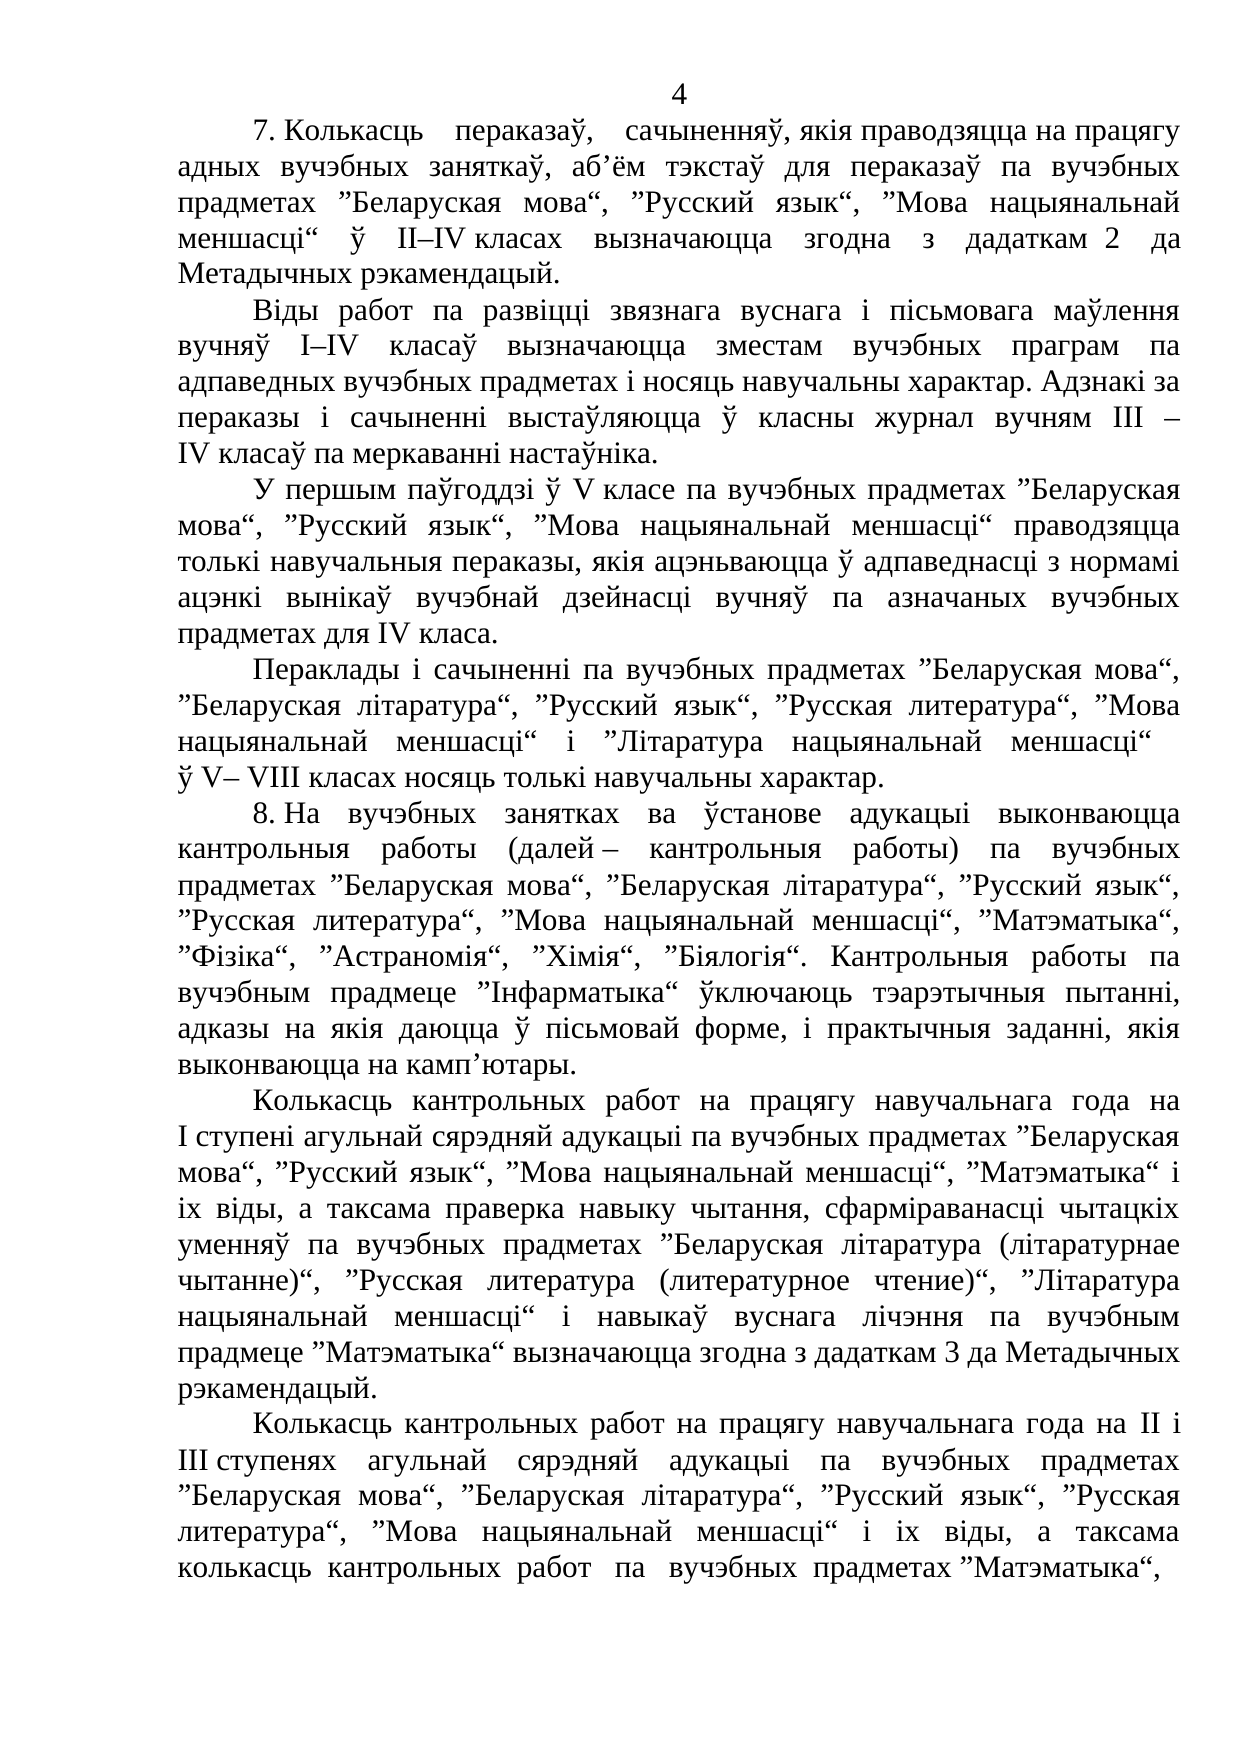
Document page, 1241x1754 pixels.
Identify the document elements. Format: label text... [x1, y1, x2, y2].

text Пераклады і сачыненнi па вучэбных прадметах ”Беларуская мова“, ”Беларуская літаратура“, ”Русский язык“, ”Русская литература“, ”Мова нацыянальнай меншасці“ i ”Лiтаратура нацыянальнай меншасці“ ў V– VIII класах носяць толькі навучальны характар. [177, 650, 1181, 794]
text Віды работ па развіцці звязнага вуснага і пісьмовага маўлення вучняў I–IV класаў вызначаюцца зместам вучэбных праграм па адпаведных вучэбных прадметах і носяць навучальны характар. Адзнакі за пераказы і сачыненні выстаўляюцца ў класны журнал вучням III –IV класаў па меркаванні настаўніка. [177, 291, 1181, 470]
text 8. На вучэбных занятках ва ўстанове адукацыі выконваюцца кантрольныя работы (далей – кантрольныя работы) па вучэбных прадметах ”Беларуская мова“, ”Беларуская літаратура“, ”Русский язык“, ”Русская литература“, ”Мова нацыянальнай меншасці“, ”Матэматыка“, ”Фізіка“, ”Астраномія“, ”Хімія“, ”Біялогія“. Кантрольныя работы па вучэбным прадмеце ”Інфарматыка“ ўключаюць тэарэтычныя пытанні, адказы на якія даюцца ў пісьмовай форме, і практычныя заданні, якія выконваюцца на камп’ютары. [177, 794, 1181, 1081]
text У першым паўгоддзі ў V класе па вучэбных прадметах ”Беларуская мова“, ”Русский язык“, ”Мова нацыянальнай меншасці“ праводзяцца толькі навучальныя пераказы, якія ацэньваюцца ў адпаведнасці з нормамі ацэнкі вынікаў вучэбнай дзейнасці вучняў па азначаных вучэбных прадметах для ІV класа. [177, 470, 1181, 650]
text Колькасць кантрольных работ на працягу навучальнага года на II і III ступенях агульнай сярэдняй адукацыі па вучэбных прадметах ”Беларуская мова“, ”Беларуская літаратура“, ”Русский язык“, ”Русская литература“, ”Мова нацыянальнай меншасці“ і іх віды, а таксама колькасць кантрольных работ па вучэбных прадметах ”Матэматыка“, [177, 1405, 1181, 1584]
text Колькасць кантрольных работ на працягу навучальнага года на I ступені агульнай сярэдняй адукацыі па вучэбных прадметах ”Беларуская мова“, ”Русский язык“, ”Мова нацыянальнай меншасці“, ”Матэматыка“ і іх віды, а таксама праверка навыку чытання, сфарміраванасці чытацкіх уменняў па вучэбных прадметах ”Беларуская літаратура (літаратурнае чытанне)“, ”Русская литература (литературное чтение)“, ”Літаратура нацыянальнай меншасці“ і навыкаў вуснага лічэння па вучэбным прадмеце ”Матэматыка“ вызначаюцца згодна з дадаткам 3 да Метадычных рэкамендацый. [177, 1081, 1181, 1405]
text 7. Колькасць пераказаў, сачыненняў, якія праводзяцца на працягу адных вучэбных заняткаў, аб’ём тэкстаў для пераказаў па вучэбных прадметах ”Беларуская мова“, ”Русский язык“, ”Мова нацыянальнай меншасці“ ў II–IV класах вызначаюцца згодна з дадаткам 2 да Метадычных рэкамендацый. [177, 104, 1181, 291]
